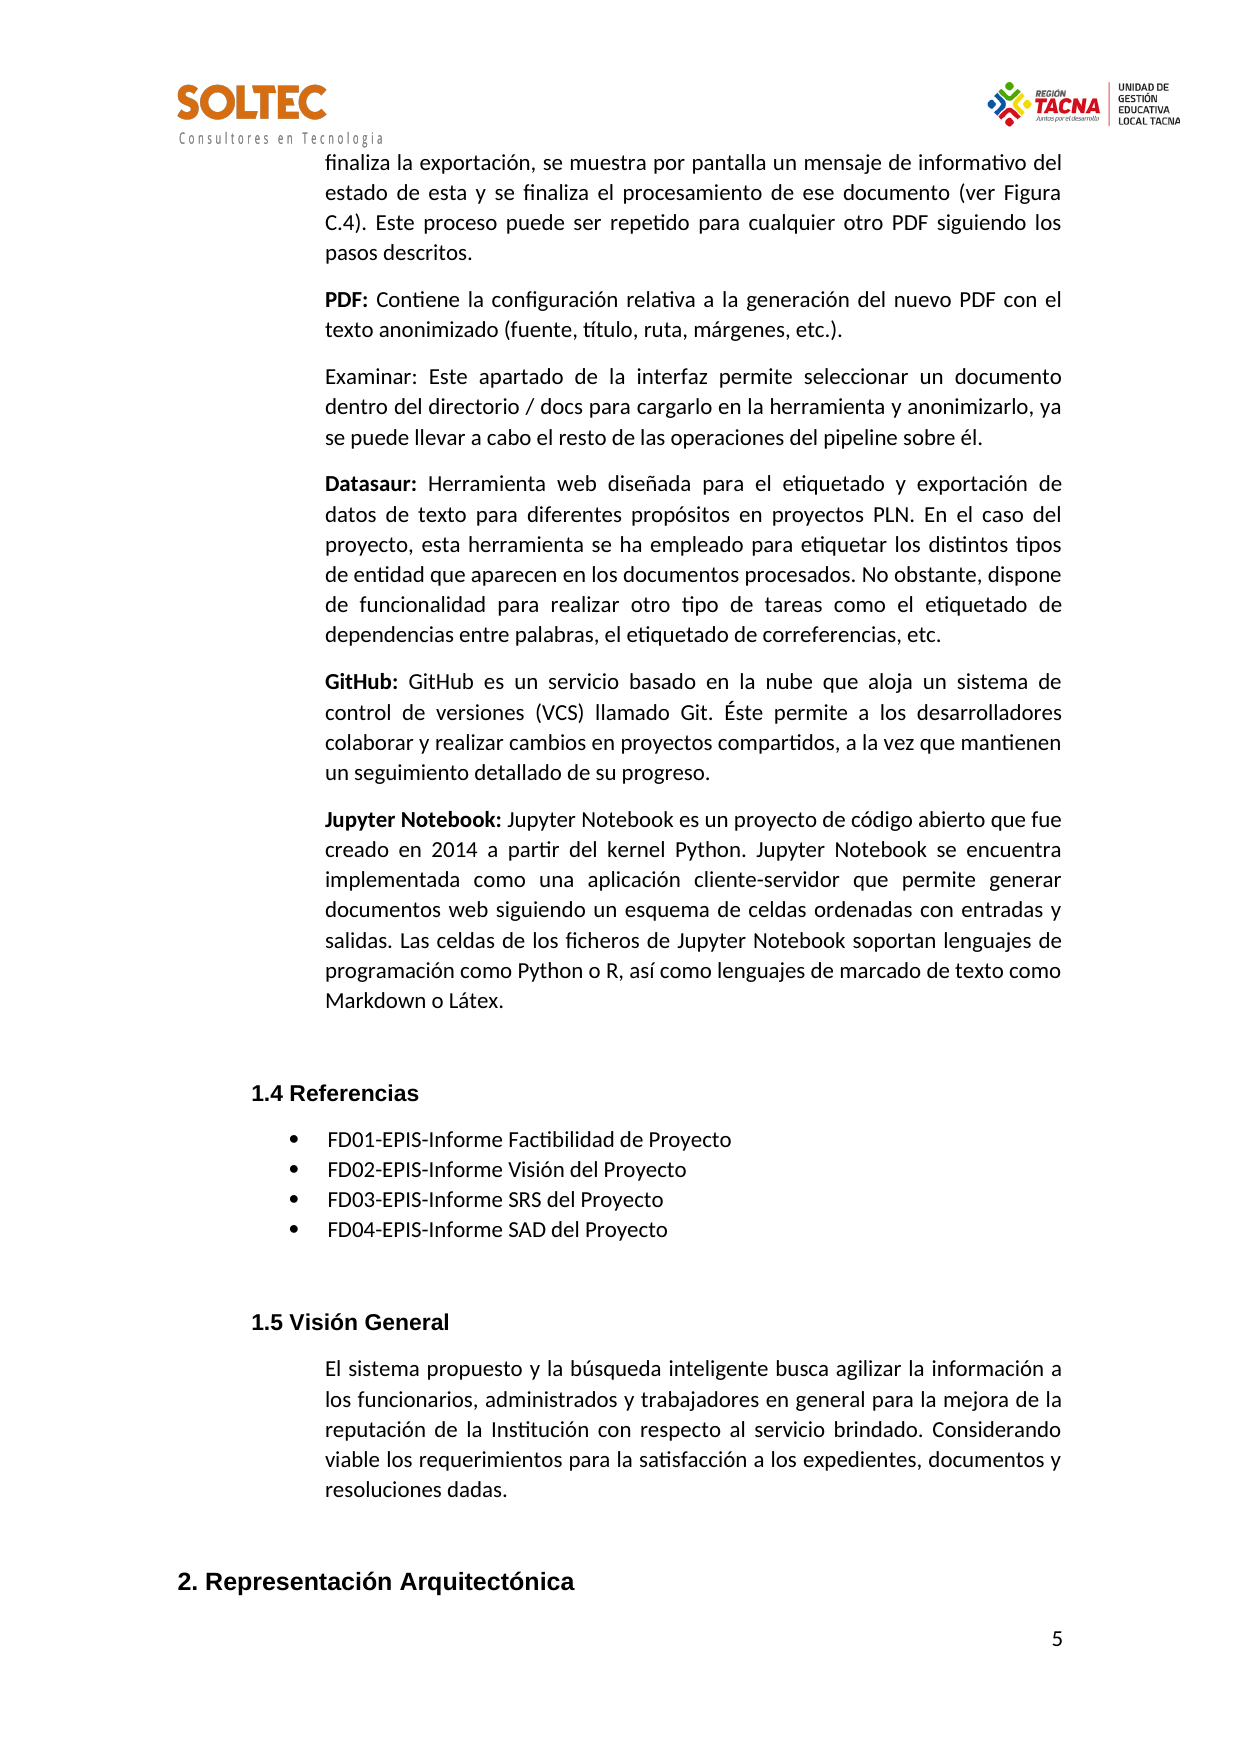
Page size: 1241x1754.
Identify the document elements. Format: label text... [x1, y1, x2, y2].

subtitle 1.5 Visión General [177, 1309, 1063, 1336]
text Examinar: Este apartado de la interfaz permite seleccionar un documento dentro del directorio / docs para cargarlo en la herramienta y anonimizarlo, ya se puede llevar a cabo el resto de las operaciones del pipeline sobre él. [325, 362, 1063, 451]
picture [177, 78, 386, 148]
list FD03-EPIS-Informe SRS del Proyecto [290, 1185, 1063, 1213]
text PDF: Contiene la configuración relativa a la generación del nuevo PDF con el texto anonimizado (fuente, título, ruta, márgenes, etc.). [325, 285, 1063, 343]
text GitHub: GitHub es un servicio basado en la nube que aloja un sistema de control de versiones (VCS) llamado Git. Éste permite a los desarrolladores colaborar y realizar cambios en proyectos compartidos, a la vez que mantienen un seguimiento detallado de su progreso. [325, 667, 1063, 786]
picture [987, 76, 1180, 132]
list FD01-EPIS-Informe Factibilidad de Proyecto [290, 1125, 1063, 1153]
list FD04-EPIS-Informe SAD del Proyecto [290, 1216, 1063, 1244]
list FD02-EPIS-Informe Visión del Proyecto [290, 1155, 1063, 1183]
text Datasaur: Herramienta web diseñada para el etiquetado y exportación de datos de texto para diferentes propósitos en proyectos PLN. En el caso del proyecto, esta herramienta se ha empleado para etiquetar los distintos tipos de entidad que aparecen en los documentos procesados. No obstante, dispone de funcionalidad para realizar otro tipo de tareas como el etiquetado de dependencias entre palabras, el etiquetado de correferencias, etc. [325, 469, 1063, 648]
subtitle 2. Representación Arquitectónica [177, 1567, 1063, 1596]
text El sistema propuesto y la búsqueda inteligente busca agilizar la información a los funcionarios, administrados y trabajadores en general para la mejora de la reputación de la Institución con respecto al servicio brindado. Considerando viable los requerimientos para la satisfacción a los expedientes, documentos y resoluciones dadas. [325, 1354, 1063, 1503]
subtitle 1.4 Referencias [177, 1080, 1063, 1106]
text Jupyter Notebook: Jupyter Notebook es un proyecto de código abierto que fue creado en 2014 a partir del kernel Python. Jupyter Notebook se encuentra implementada como una aplicación cliente-servidor que permite generar documentos web siguiendo un esquema de celdas ordenadas con entradas y salidas. Las celdas de los ficheros de Jupyter Notebook soportan lenguajes de programación como Python o R, así como lenguajes de marcado de texto como Markdown o Látex. [325, 805, 1063, 1014]
